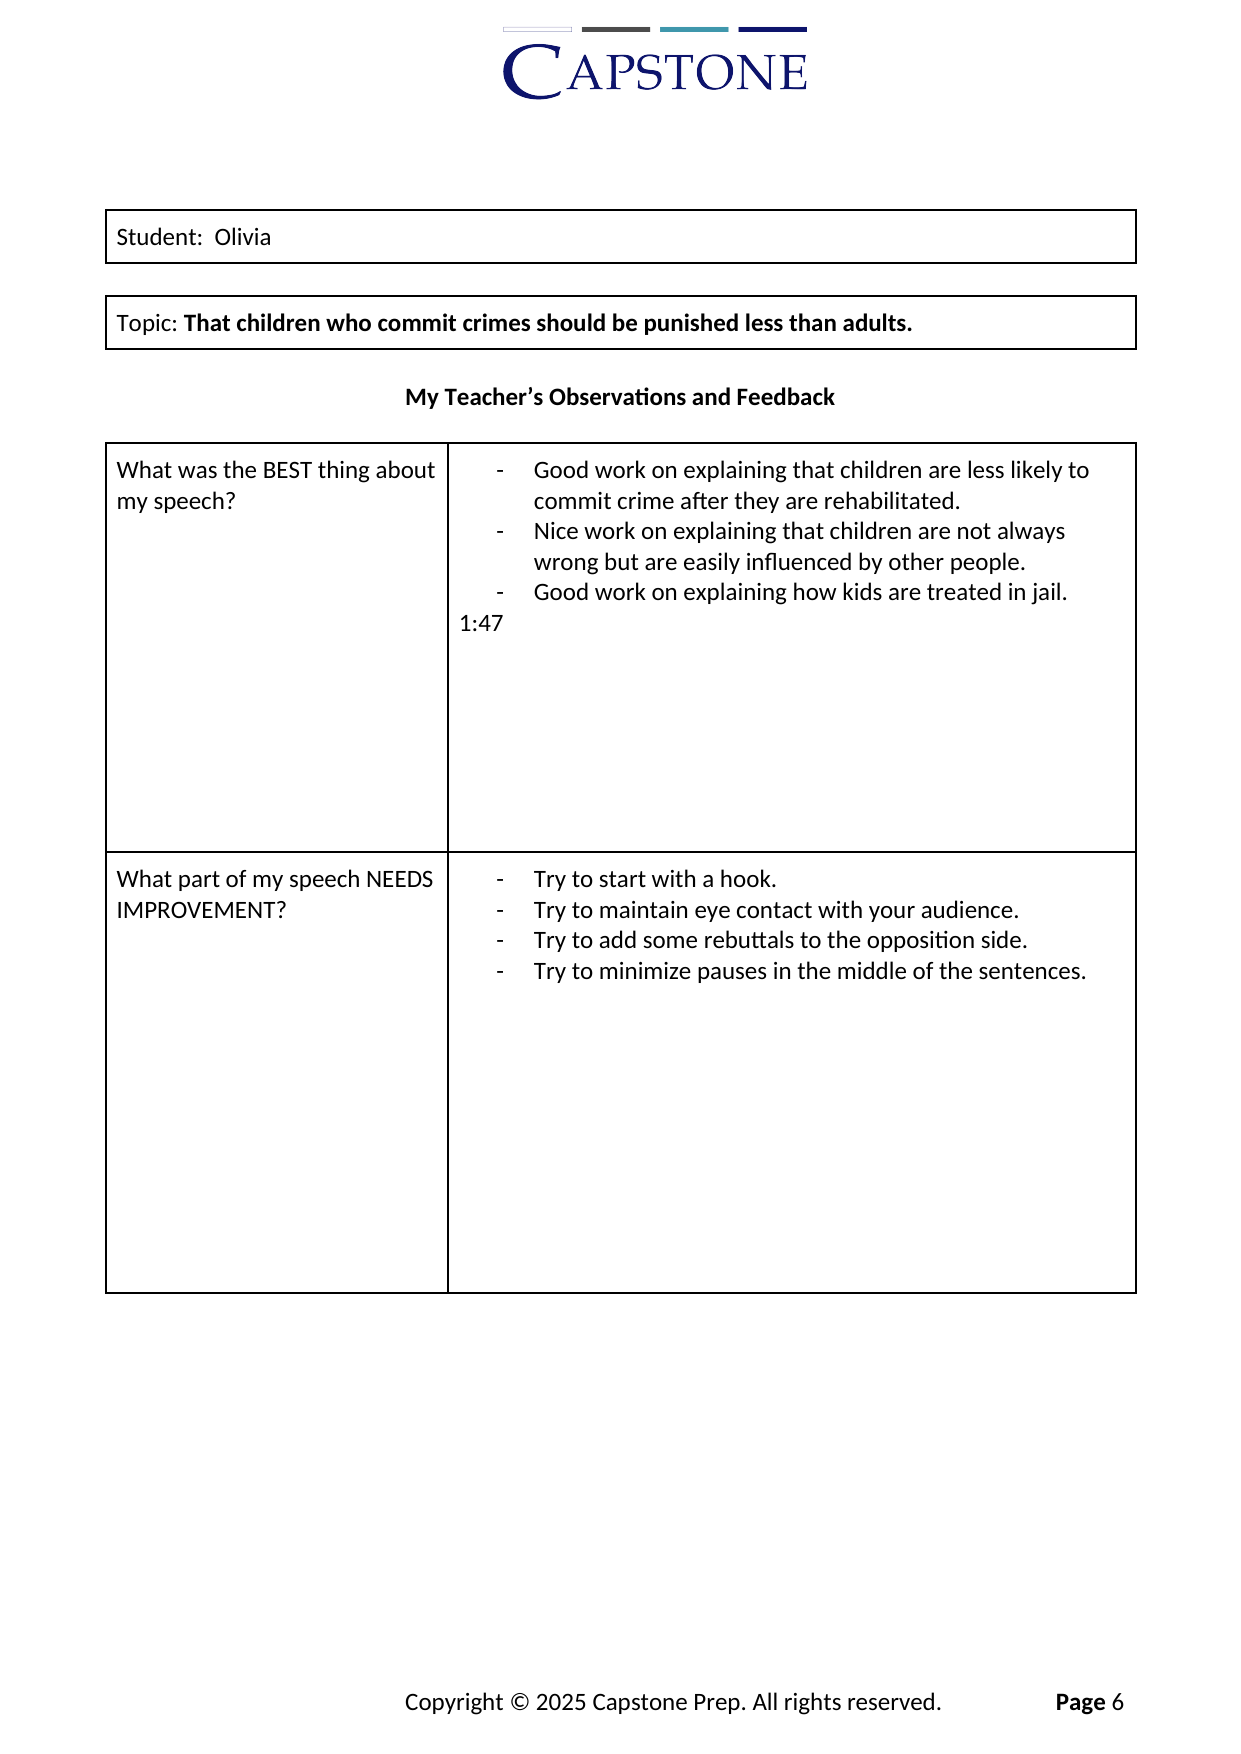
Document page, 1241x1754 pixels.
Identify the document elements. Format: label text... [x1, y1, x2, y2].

picture [495, 18, 816, 106]
table_header What was the BEST thing about my speech? [107, 444, 447, 851]
table_header Topic: That children who commit crimes should be punished less than adults. [107, 297, 1135, 348]
text My Teacher’s Observations and Feedback [105, 381, 1135, 411]
table_cell Try to start with a hook. Try to maintain eye contact with your audience. Try to add some rebuttals to the opposition side. Try to minimize pauses in the middle of the sentences. [449, 853, 1135, 1292]
table_header Good work on explaining that children are less likely to commit crime after they are rehabilitated. Nice work on explaining that children are not always wrong but are easily influenced by other people. Good work on explaining how kids are treated in jail. 1:47 [449, 444, 1135, 851]
table_cell What part of my speech NEEDS IMPROVEMENT? [107, 853, 447, 1292]
table_header Student: Olivia [107, 211, 1135, 262]
